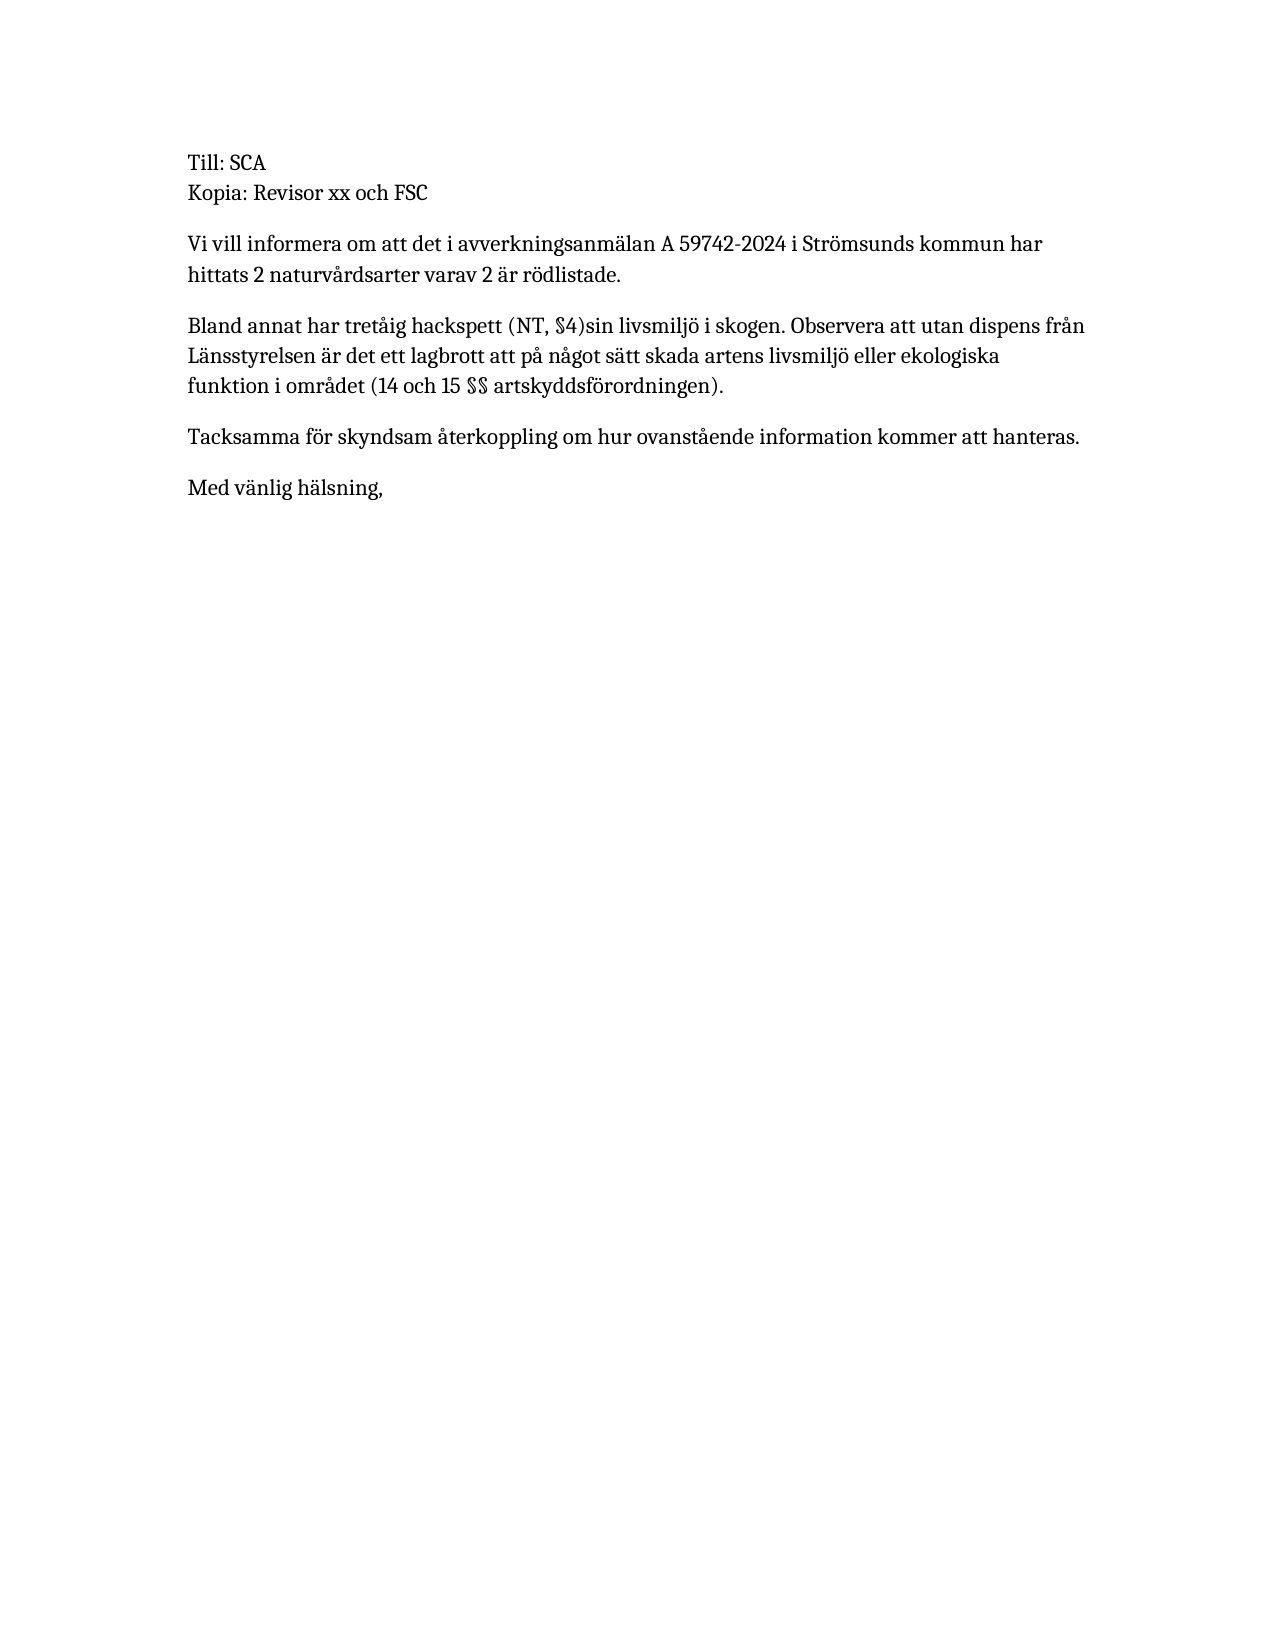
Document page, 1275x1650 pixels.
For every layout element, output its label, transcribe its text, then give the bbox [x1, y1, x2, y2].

text Tacksamma för skyndsam återkoppling om hur ovanstående information kommer att hanteras. [187, 424, 1087, 450]
text Vi vill informera om att det i avverkningsanmälan A 59742-2024 i Strömsunds kommun har hittats 2 naturvårdsarter varav 2 är rödlistade. [187, 231, 1087, 288]
text Bland annat har tretåig hackspett (NT, §4)sin livsmiljö i skogen. Observera att utan dispens från Länsstyrelsen är det ett lagbrott att på något sätt skada artens livsmiljö eller ekologiska funktion i området (14 och 15 §§ artskyddsförordningen). [187, 312, 1087, 399]
text Till: SCA Kopia: Revisor xx och FSC [187, 150, 1087, 207]
text Med vänlig hälsning, [187, 475, 1087, 532]
